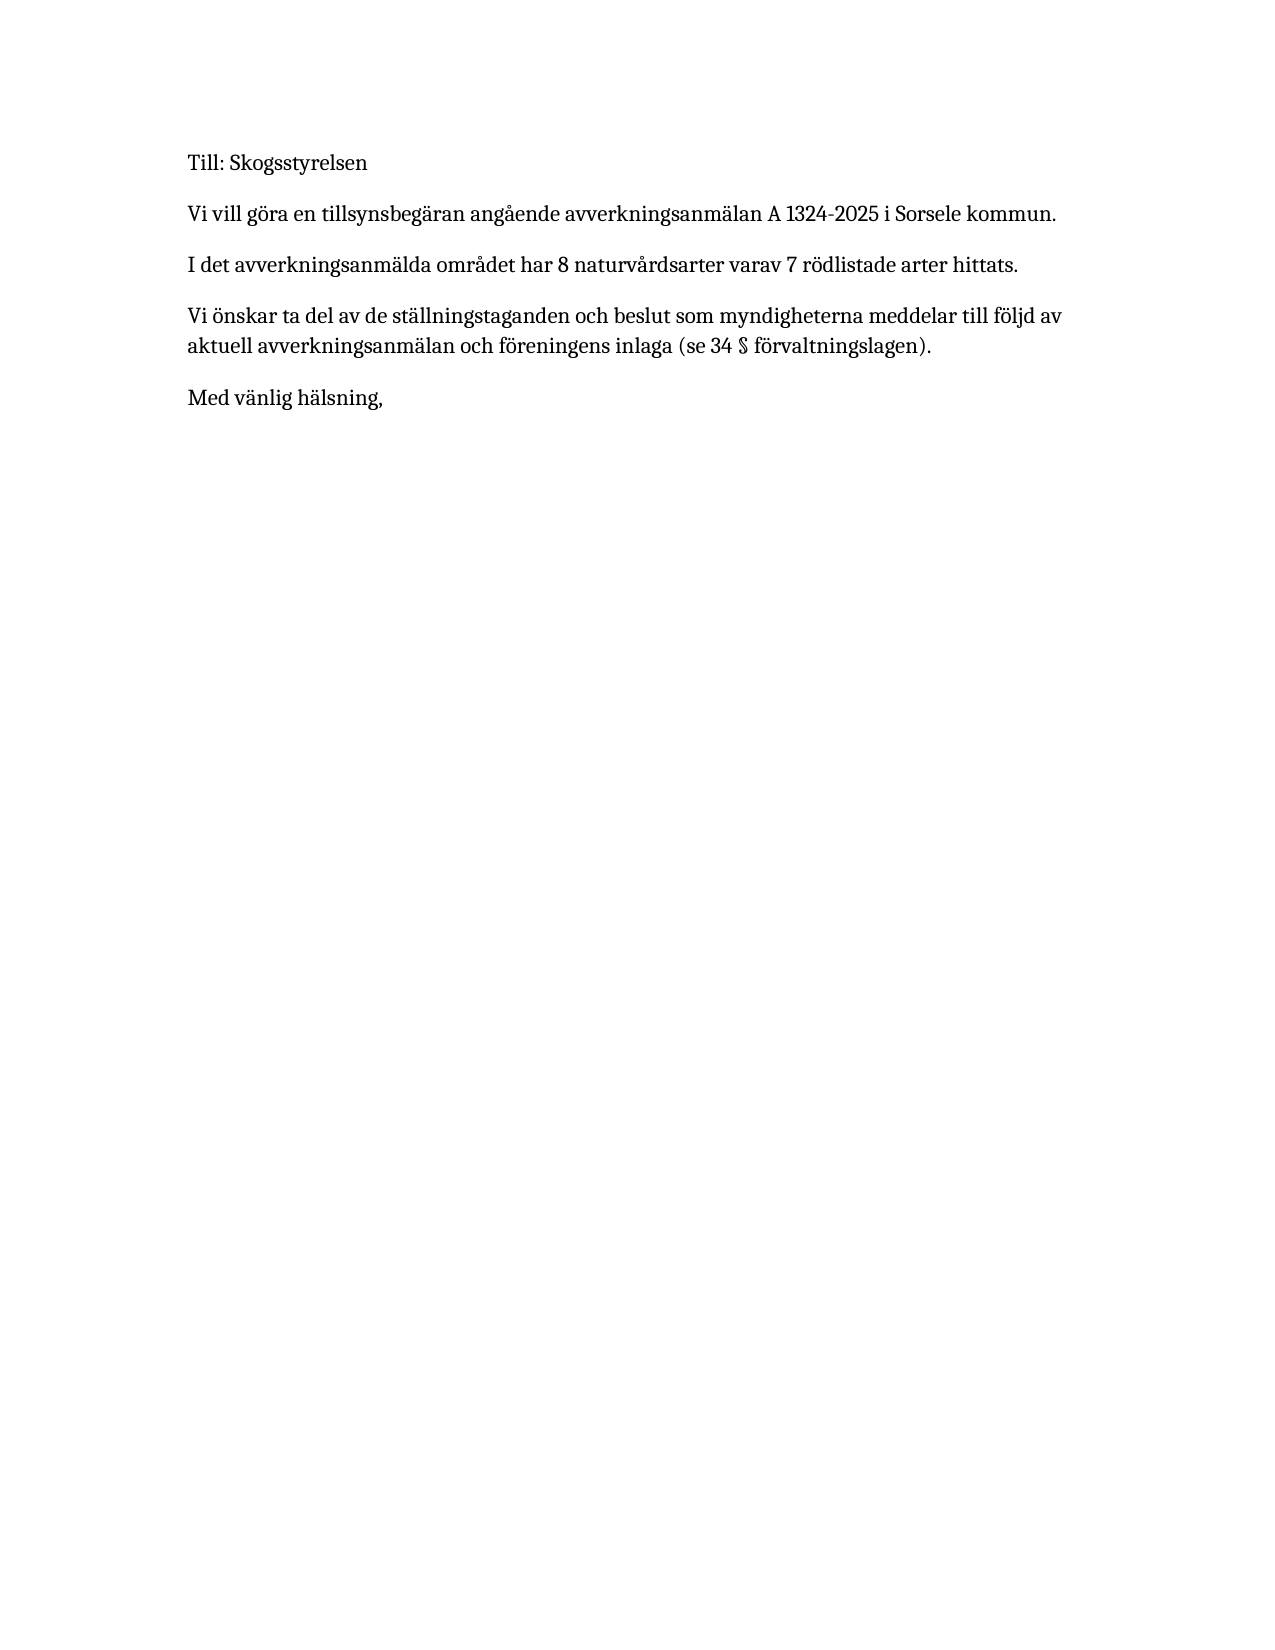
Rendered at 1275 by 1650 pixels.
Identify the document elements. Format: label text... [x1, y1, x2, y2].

text Vi önskar ta del av de ställningstaganden och beslut som myndigheterna meddelar till följd av aktuell avverkningsanmälan och föreningens inlaga (se 34 § förvaltningslagen). [187, 303, 1087, 360]
text Med vänlig hälsning, [187, 384, 1087, 441]
text I det avverkningsanmälda området har 8 naturvårdsarter varav 7 rödlistade arter hittats. [187, 252, 1087, 278]
text Vi vill göra en tillsynsbegäran angående avverkningsanmälan A 1324-2025 i Sorsele kommun. [187, 201, 1087, 227]
text Till: Skogsstyrelsen [187, 150, 1087, 176]
